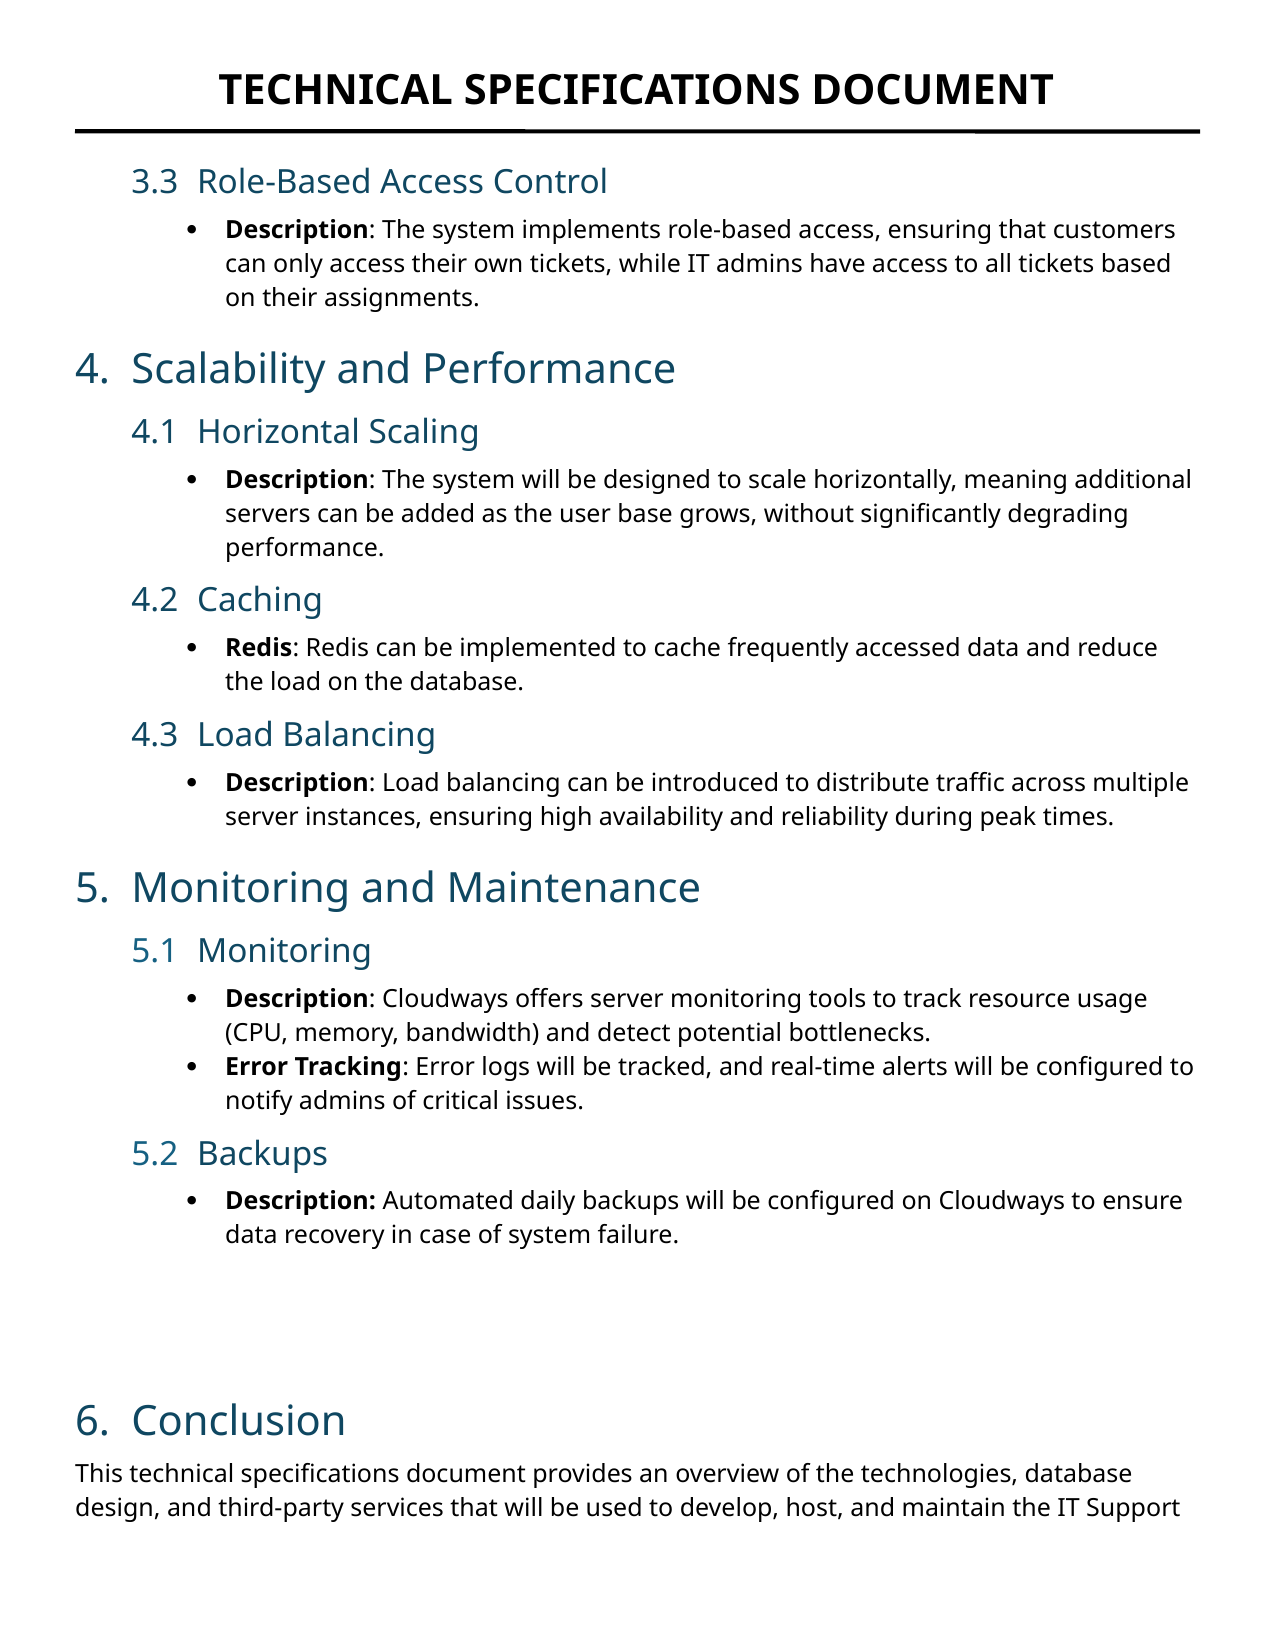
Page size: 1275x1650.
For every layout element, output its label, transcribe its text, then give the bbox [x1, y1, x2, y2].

subtitle Monitoring and Maintenance [75, 857, 1200, 914]
list Error Tracking: Error logs will be tracked, and real-time alerts will be configured to notify admins of critical issues. [187, 1049, 1200, 1117]
subtitle Load Balancing [131, 711, 1200, 756]
subtitle Role-Based Access Control [131, 158, 1200, 203]
subtitle Caching [131, 576, 1200, 622]
list Description: Cloudways offers server monitoring tools to track resource usage (CPU, memory, bandwidth) and detect potential bottlenecks. [187, 981, 1200, 1049]
subtitle Conclusion [75, 1391, 1200, 1448]
list Redis: Redis can be implemented to cache frequently accessed data and reduce the load on the database. [187, 630, 1200, 698]
subtitle Backups [131, 1129, 1200, 1175]
list Description: The system will be designed to scale horizontally, meaning additional servers can be added as the user base grows, without significantly degrading performance. [187, 462, 1200, 564]
subtitle Horizontal Scaling [131, 408, 1200, 453]
subtitle Monitoring [131, 927, 1200, 972]
list Description: Automated daily backups will be configured on Cloudways to ensure data recovery in case of system failure. [187, 1183, 1200, 1251]
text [75, 1456, 1200, 1524]
list Description: The system implements role-based access, ensuring that customers can only access their own tickets, while IT admins have access to all tickets based on their assignments. [187, 211, 1200, 313]
subtitle Scalability and Performance [75, 338, 1200, 395]
list Description: Load balancing can be introduced to distribute traffic across multiple server instances, ensuring high availability and reliability during peak times. [187, 764, 1200, 832]
